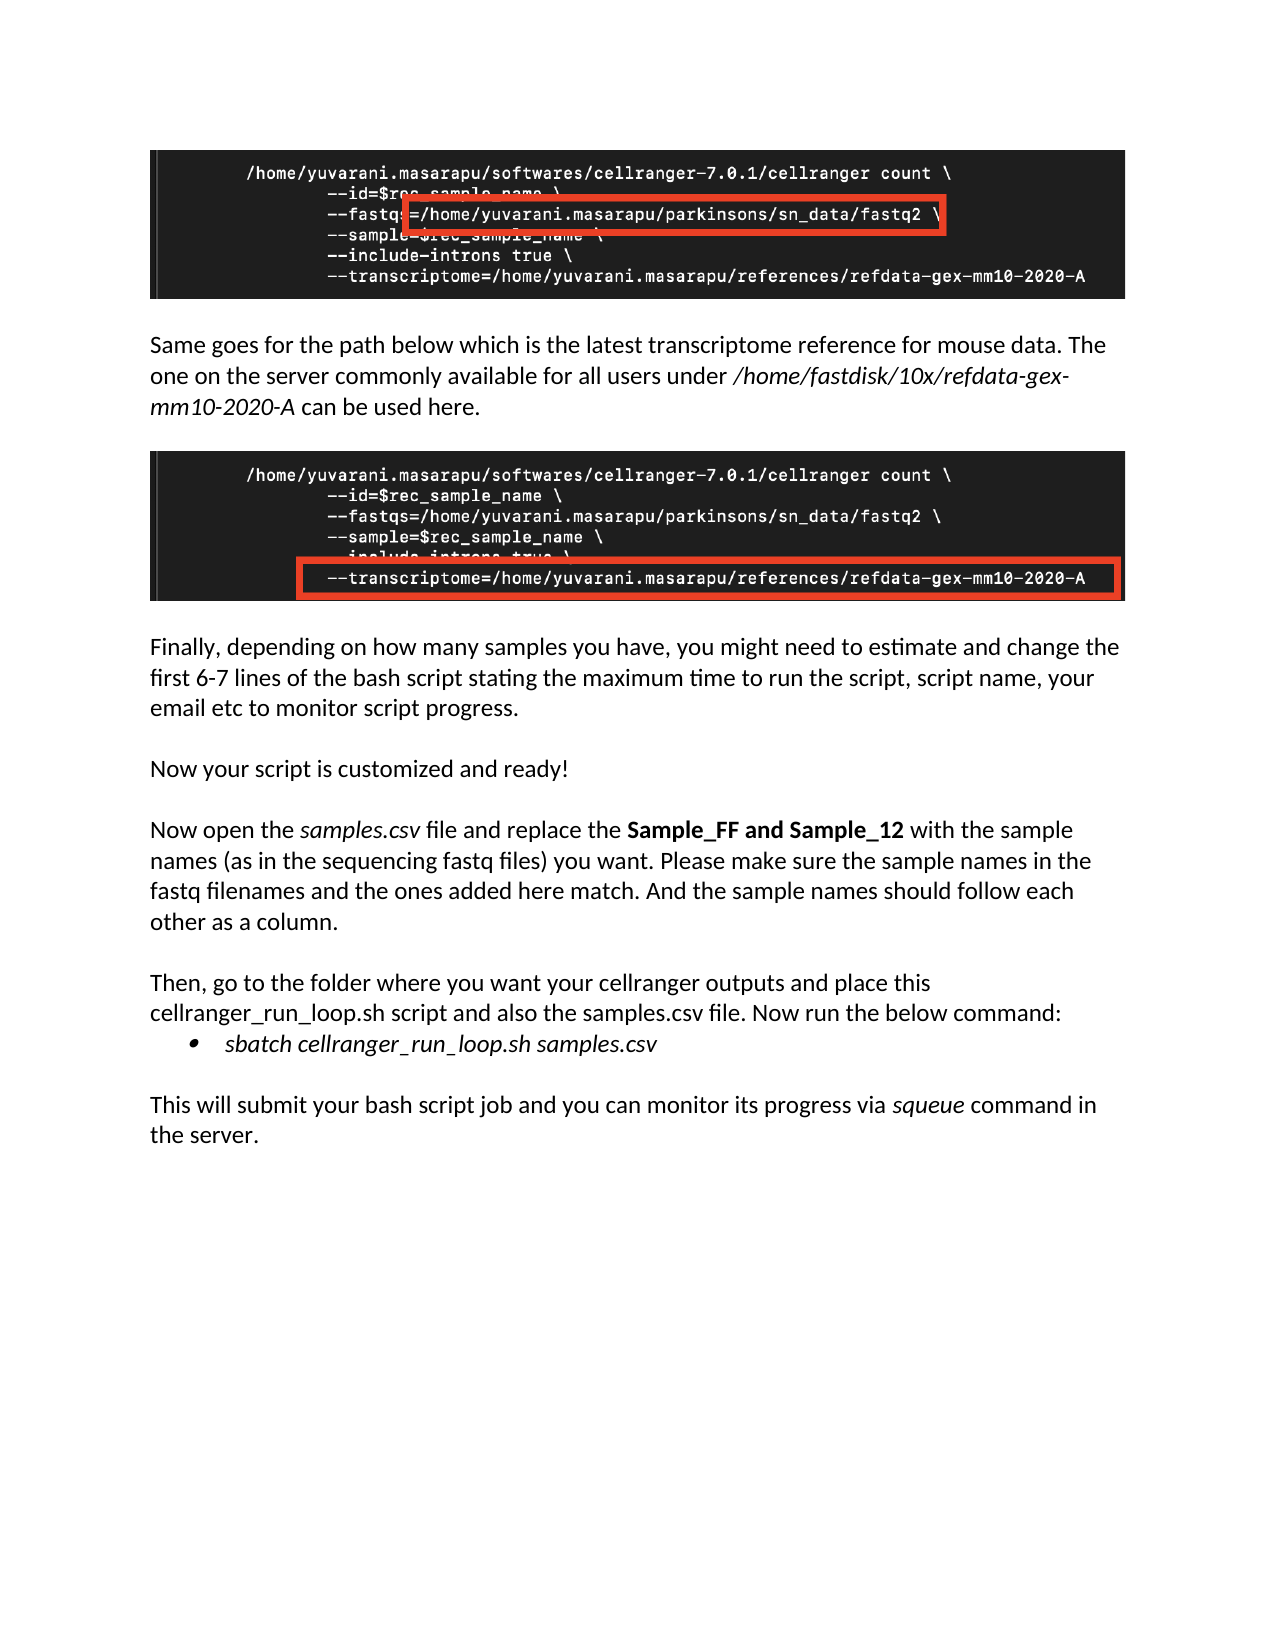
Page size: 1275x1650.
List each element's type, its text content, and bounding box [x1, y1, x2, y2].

text Now your script is customized and ready! [150, 753, 1125, 784]
picture [150, 451, 1125, 601]
text Finally, depending on how many samples you have, you might need to estimate and change the first 6-7 lines of the bash script stating the maximum time to run the script, script name, your email etc to monitor script progress. [150, 631, 1125, 723]
text Same goes for the path below which is the latest transcriptome reference for mouse data. The one on the server commonly available for all users under /home/fastdisk/10x/refdata-gex-mm10-2020-A can be used here. [150, 329, 1125, 421]
text Now open the samples.csv file and replace the Sample_FF and Sample_12 with the sample names (as in the sequencing fastq files) you want. Please make sure the sample names in the fastq filenames and the ones added here match. And the sample names should follow each other as a column. [150, 814, 1125, 936]
text This will submit your bash script job and you can monitor its progress via squeue command in the server. [150, 1089, 1125, 1150]
picture [150, 150, 1125, 299]
text Then, go to the folder where you want your cellranger outputs and place this cellranger_run_loop.sh script and also the samples.csv file. Now run the below command: [150, 967, 1125, 1028]
list sbatch cellranger_run_loop.sh samples.csv [187, 1028, 1125, 1058]
